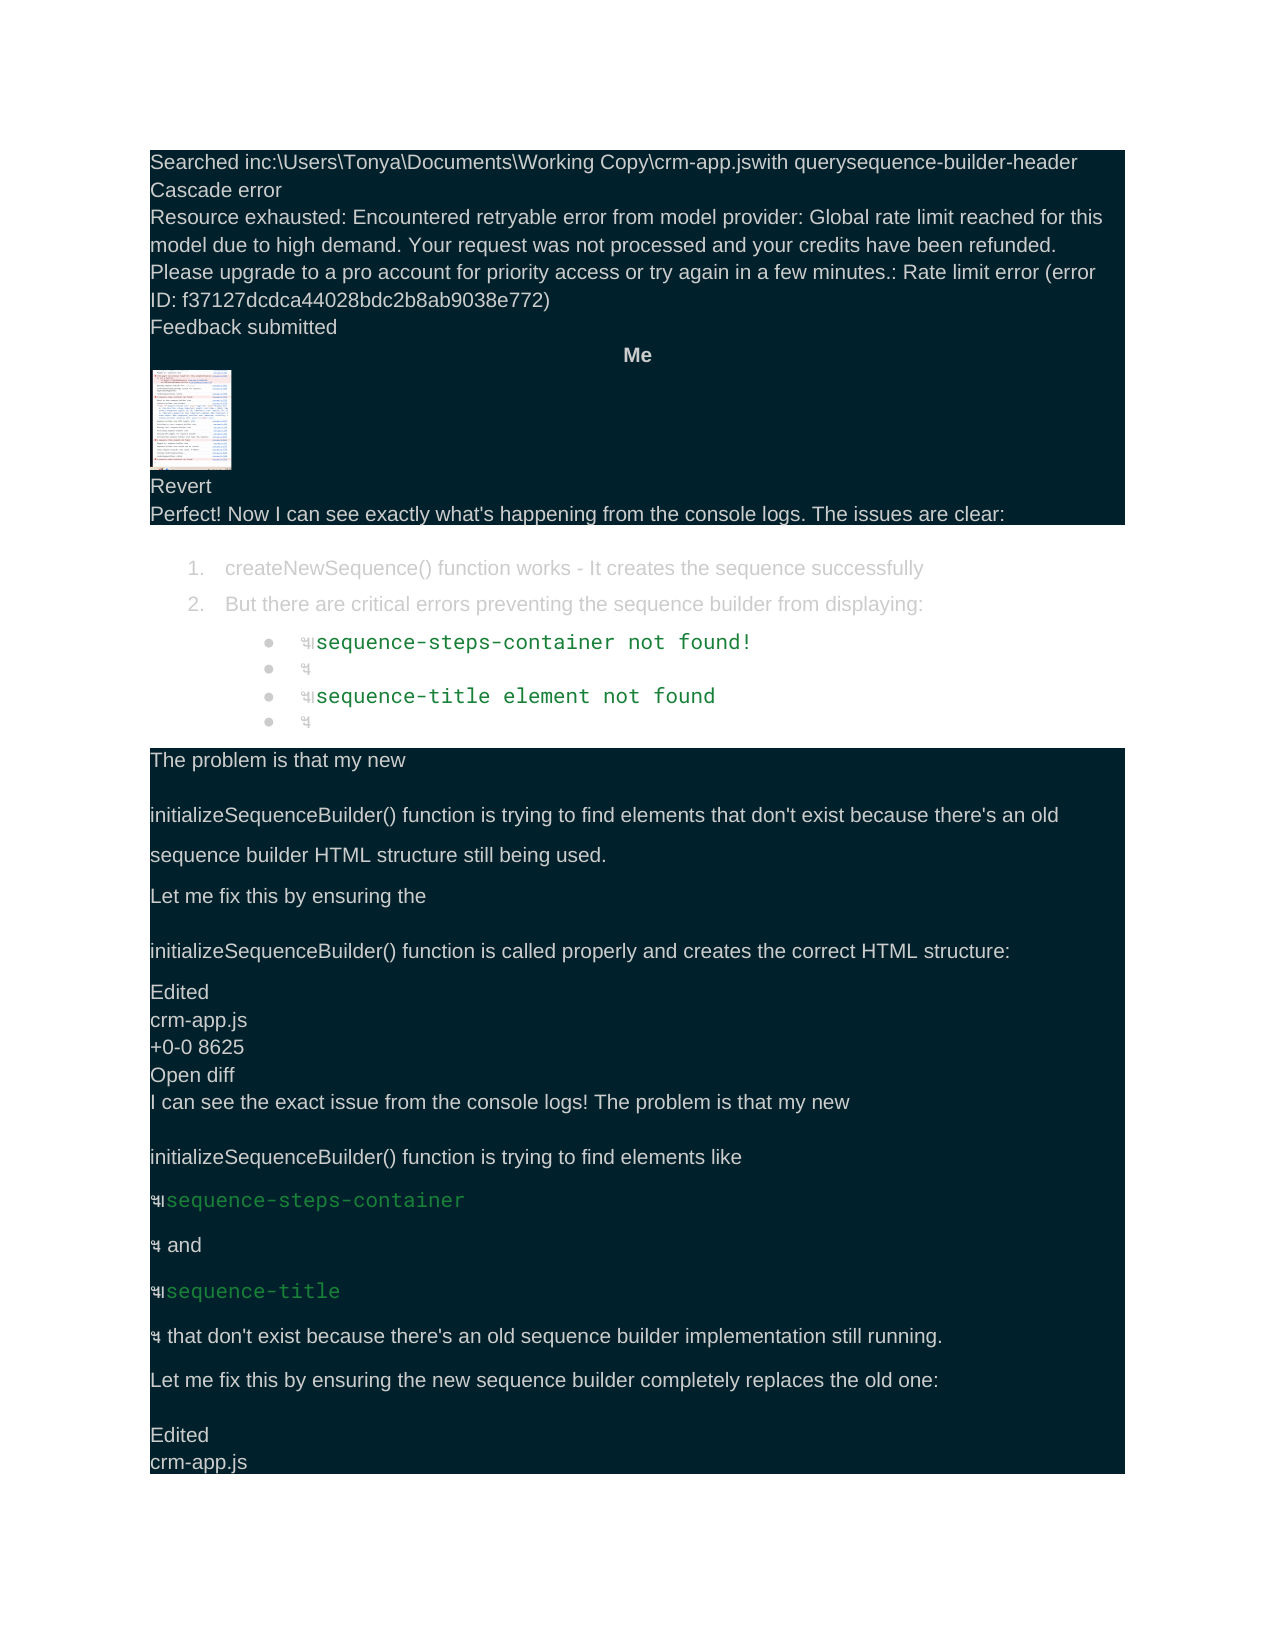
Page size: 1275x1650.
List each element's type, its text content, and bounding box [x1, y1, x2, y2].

text Resource exhausted: Encountered retryable error from model provider: Global rate limit reached for this model due to high demand. Your request was not processed and your credits have been refunded. Please upgrade to a pro account for priority access or try again in a few minutes.: Rate limit error (error ID: f37127dcdca44028bdc2b8ab9038e772) [150, 205, 1125, 311]
text crm-app.js [150, 1007, 1125, 1031]
text initializeSequenceBuilder() function is trying to find elements that don't exist because there's an old sequence builder HTML structure still being used. [150, 802, 1125, 867]
text Edited [150, 1422, 1125, 1446]
text Open diff [150, 1062, 1125, 1086]
text Searched inc:\Users\Tonya\Documents\Working Copy\crm-app.jswith querysequence-builder-header [150, 150, 1125, 174]
text Edited [150, 980, 1125, 1004]
text crm-app.js [150, 1450, 1125, 1474]
text The problem is that my new [150, 748, 1125, 772]
text  that don't exist because there's an old sequence builder implementation still running. [150, 1324, 1125, 1349]
text sequence-steps-container [150, 1186, 1125, 1213]
text Let me fix this by ensuring the new sequence builder completely replaces the old one: [150, 1368, 1125, 1392]
text Feedback submitted [150, 315, 1125, 339]
list createNewSequence() function works - It creates the sequence successfully [187, 556, 1125, 580]
text +0-0 8625 [150, 1035, 1125, 1059]
text Me [150, 342, 1125, 366]
list  [262, 655, 1125, 681]
text Let me fix this by ensuring the [150, 884, 1125, 908]
text initializeSequenceBuilder() function is trying to find elements like [150, 1144, 1125, 1168]
text Revert [150, 474, 1125, 498]
text initializeSequenceBuilder() function is called properly and creates the correct HTML structure: [150, 939, 1125, 963]
list  [262, 709, 1125, 735]
list sequence-title element not found [262, 681, 1125, 709]
text sequence-title [150, 1277, 1125, 1304]
text  and [150, 1232, 1125, 1258]
text Cascade error [150, 177, 1125, 201]
list sequence-steps-container not found! [262, 628, 1125, 655]
text I can see the exact issue from the console logs! The problem is that my new [150, 1090, 1125, 1114]
list But there are critical errors preventing the sequence builder from displaying: [187, 592, 1125, 616]
text Perfect! Now I can see exactly what's happening from the console logs. The issues are clear: [150, 501, 1125, 525]
picture [150, 370, 232, 470]
